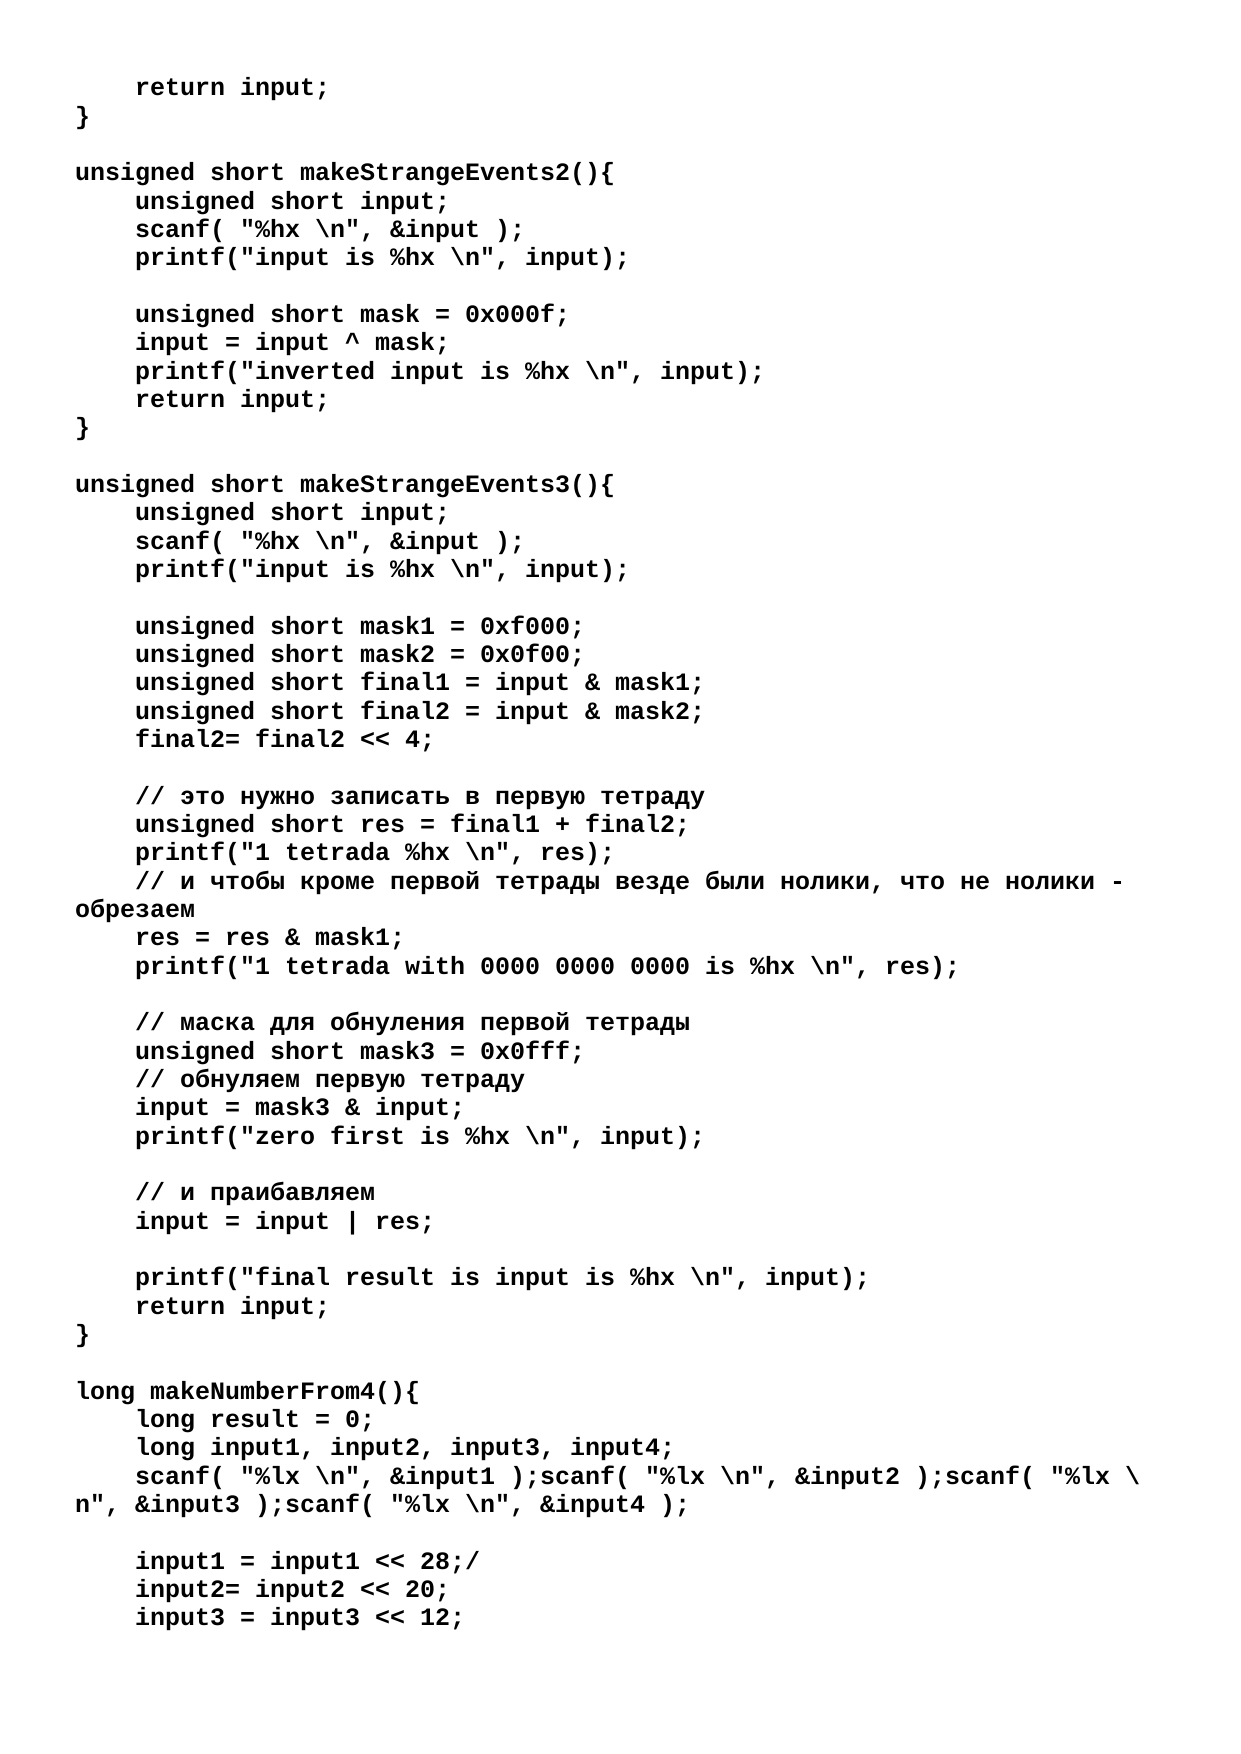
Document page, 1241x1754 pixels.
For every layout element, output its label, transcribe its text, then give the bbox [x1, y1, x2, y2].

text } [75, 1322, 1165, 1350]
text input = input ^ mask; [75, 330, 1165, 358]
text unsigned short res = final1 + final2; [75, 812, 1165, 840]
text printf("1 tetrada %hx \n", res); [75, 840, 1165, 868]
text unsigned short mask = 0x000f; [75, 302, 1165, 330]
text final2= final2 << 4; [75, 727, 1165, 755]
text unsigned short mask1 = 0xf000; [75, 613, 1165, 642]
text scanf( "%hx \n", &input ); [75, 217, 1165, 245]
text printf("final result is input is %hx \n", input); [75, 1265, 1165, 1293]
text input2= input2 << 20; [75, 1577, 1165, 1605]
text } [75, 415, 1165, 443]
text unsigned short mask2 = 0x0f00; [75, 642, 1165, 670]
text unsigned short mask3 = 0x0fff; [75, 1038, 1165, 1067]
text printf("zero first is %hx \n", input); [75, 1123, 1165, 1152]
text input = mask3 & input; [75, 1095, 1165, 1123]
text unsigned short input; [75, 188, 1165, 217]
text printf("1 tetrada with 0000 0000 0000 is %hx \n", res); [75, 953, 1165, 982]
text long makeNumberFrom4(){ [75, 1378, 1165, 1407]
text unsigned short final2 = input & mask2; [75, 698, 1165, 727]
text // это нужно записать в первую тетраду [75, 783, 1165, 812]
text return input; [75, 387, 1165, 415]
text } [75, 103, 1165, 132]
text // и чтобы кроме первой тетрады везде были нолики, что не нолики - обрезаем [75, 868, 1165, 925]
text input1 = input1 << 28;/ [75, 1548, 1165, 1577]
text input3 = input3 << 12; [75, 1605, 1165, 1633]
text unsigned short makeStrangeEvents2(){ [75, 160, 1165, 188]
text return input; [75, 75, 1165, 103]
text unsigned short makeStrangeEvents3(){ [75, 472, 1165, 500]
text scanf( "%lx \n", &input1 );scanf( "%lx \n", &input2 );scanf( "%lx \n", &input3 );scanf( "%lx \n", &input4 ); [75, 1463, 1165, 1520]
text // маска для обнуления первой тетрады [75, 1010, 1165, 1038]
text printf("input is %hx \n", input); [75, 557, 1165, 585]
text // и праибавляем [75, 1180, 1165, 1208]
text scanf( "%hx \n", &input ); [75, 528, 1165, 557]
text res = res & mask1; [75, 925, 1165, 953]
text // обнуляем первую тетраду [75, 1067, 1165, 1095]
text input = input | res; [75, 1208, 1165, 1237]
text return input; [75, 1293, 1165, 1322]
text printf("inverted input is %hx \n", input); [75, 358, 1165, 387]
text long input1, input2, input3, input4; [75, 1435, 1165, 1463]
text long result = 0; [75, 1407, 1165, 1435]
text unsigned short input; [75, 500, 1165, 528]
text printf("input is %hx \n", input); [75, 245, 1165, 273]
text unsigned short final1 = input & mask1; [75, 670, 1165, 698]
